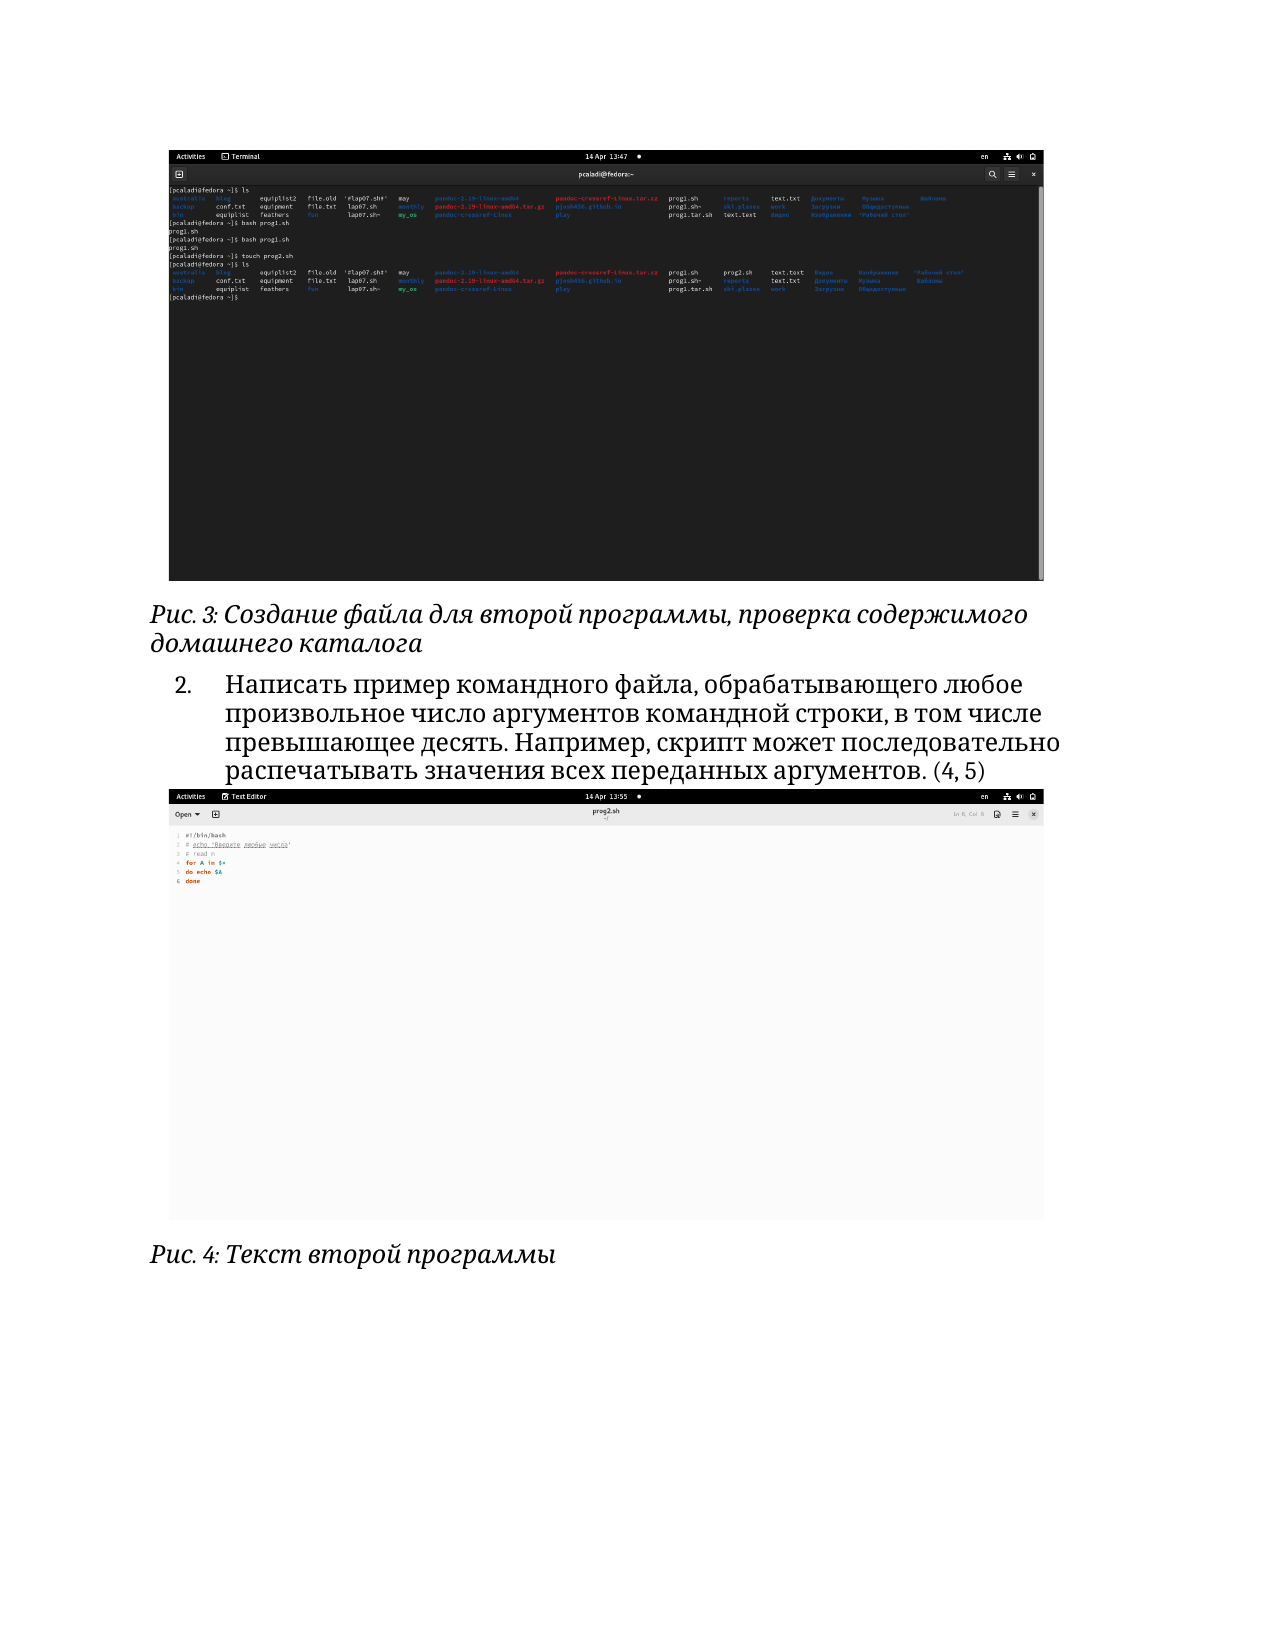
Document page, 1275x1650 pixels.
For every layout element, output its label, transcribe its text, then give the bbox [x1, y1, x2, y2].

picture [168, 150, 1044, 581]
text Рис. 4: Текст второй программы [150, 1241, 1125, 1269]
text Рис. 3: Создание файла для второй программы, проверка содержимого домашнего каталога [150, 601, 1125, 658]
list Написать пример командного файла, обрабатывающего любое произвольное число аргументов командной строки, в том числе превышающее десять. Например, скрипт может последовательно распечатывать значения всех переданных аргументов. (4, 5) [175, 671, 1125, 786]
picture [168, 789, 1044, 1220]
